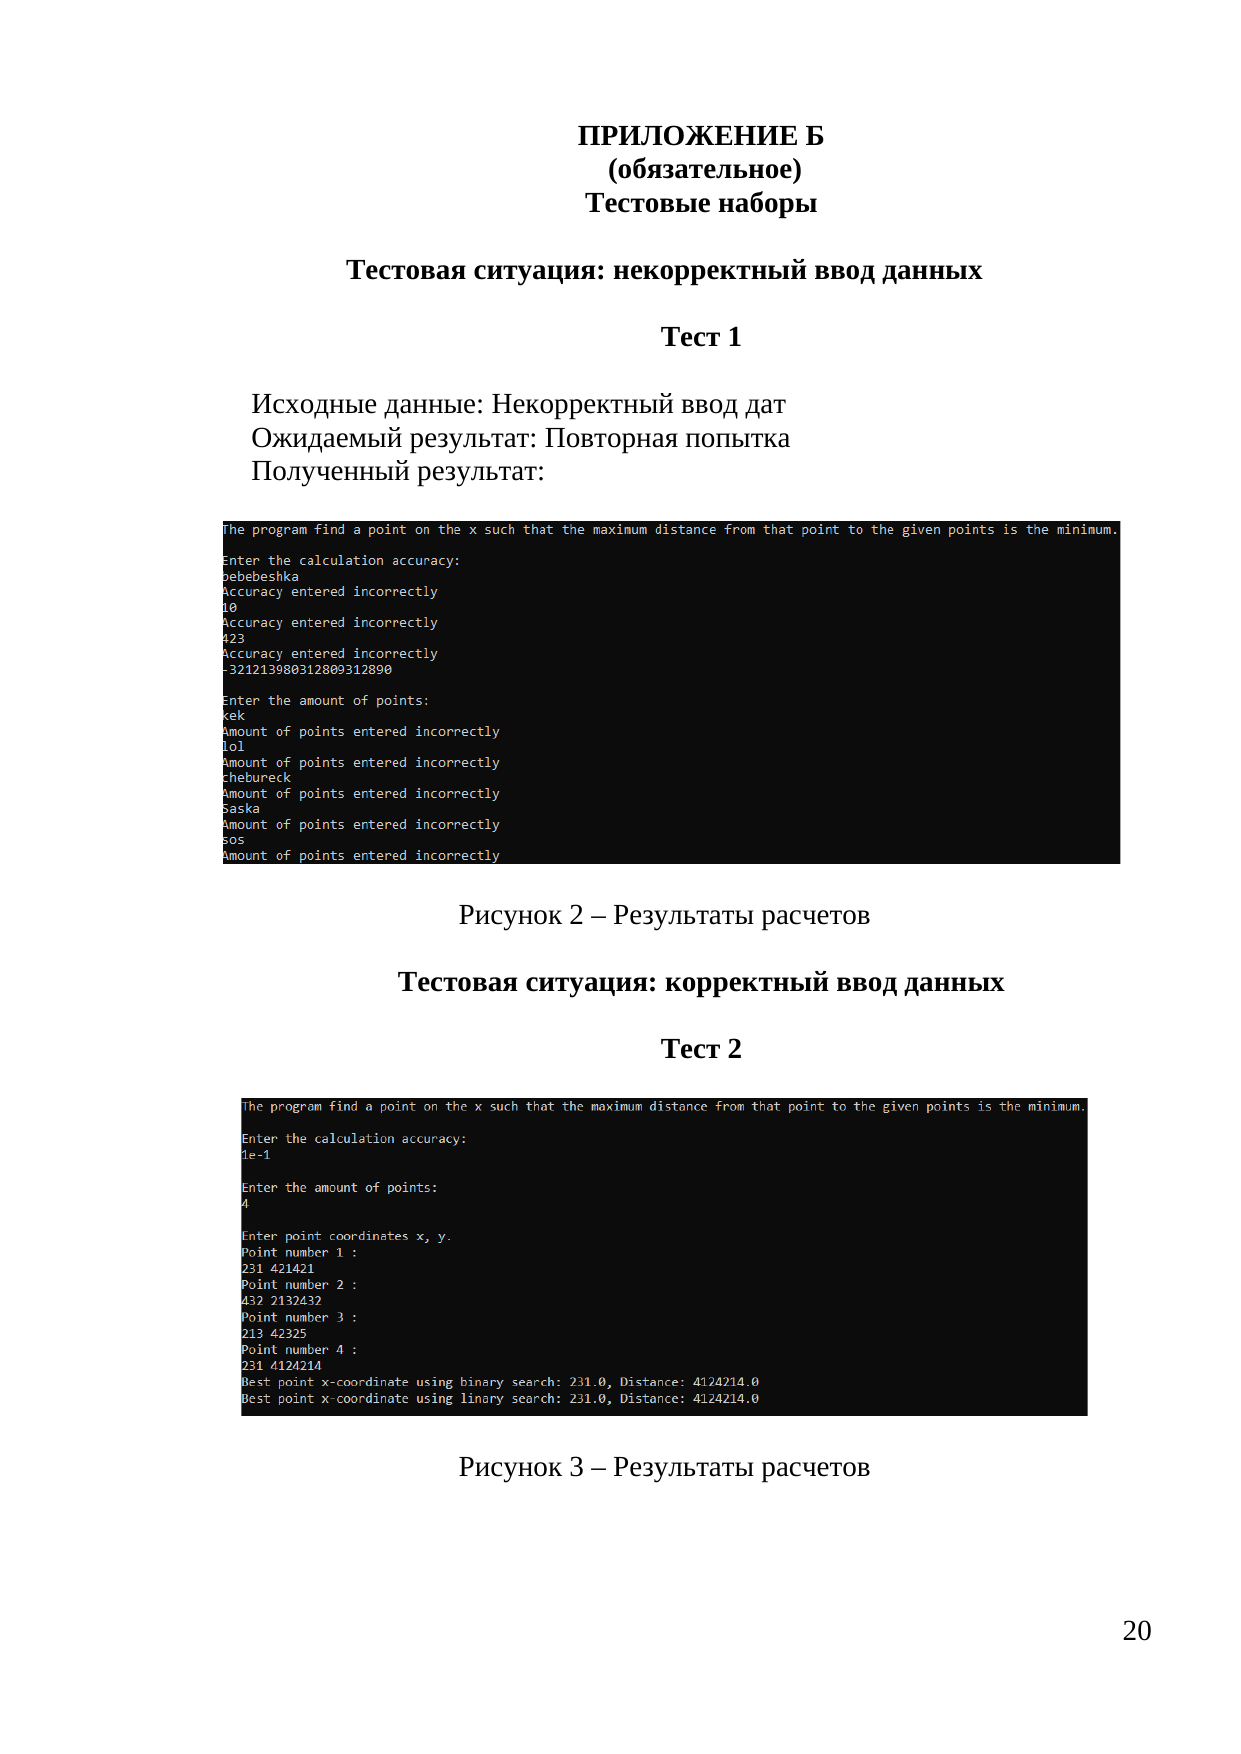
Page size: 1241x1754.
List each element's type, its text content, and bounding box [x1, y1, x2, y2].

picture [223, 520, 1121, 864]
text Рисунок 2 – Результаты расчетов [177, 897, 1152, 931]
text Полученный результат: [177, 453, 1152, 487]
picture [241, 1098, 1088, 1416]
text Исходные данные: Некорректный ввод дат [177, 386, 1152, 420]
text Ожидаемый результат: Повторная попытка [177, 420, 1152, 453]
text (обязательное) [177, 152, 1152, 185]
text Приложение Б [177, 118, 1152, 152]
text Тест 1 [177, 319, 1152, 386]
text Тестовая ситуация: корректный ввод данных [177, 964, 1152, 998]
text Тест 2 [177, 1031, 1152, 1065]
text Рисунок 3 – Результаты расчетов [177, 1449, 1152, 1482]
text Тестовые наборы [177, 185, 1152, 219]
text Тестовая ситуация: некорректный ввод данных [177, 252, 1152, 286]
